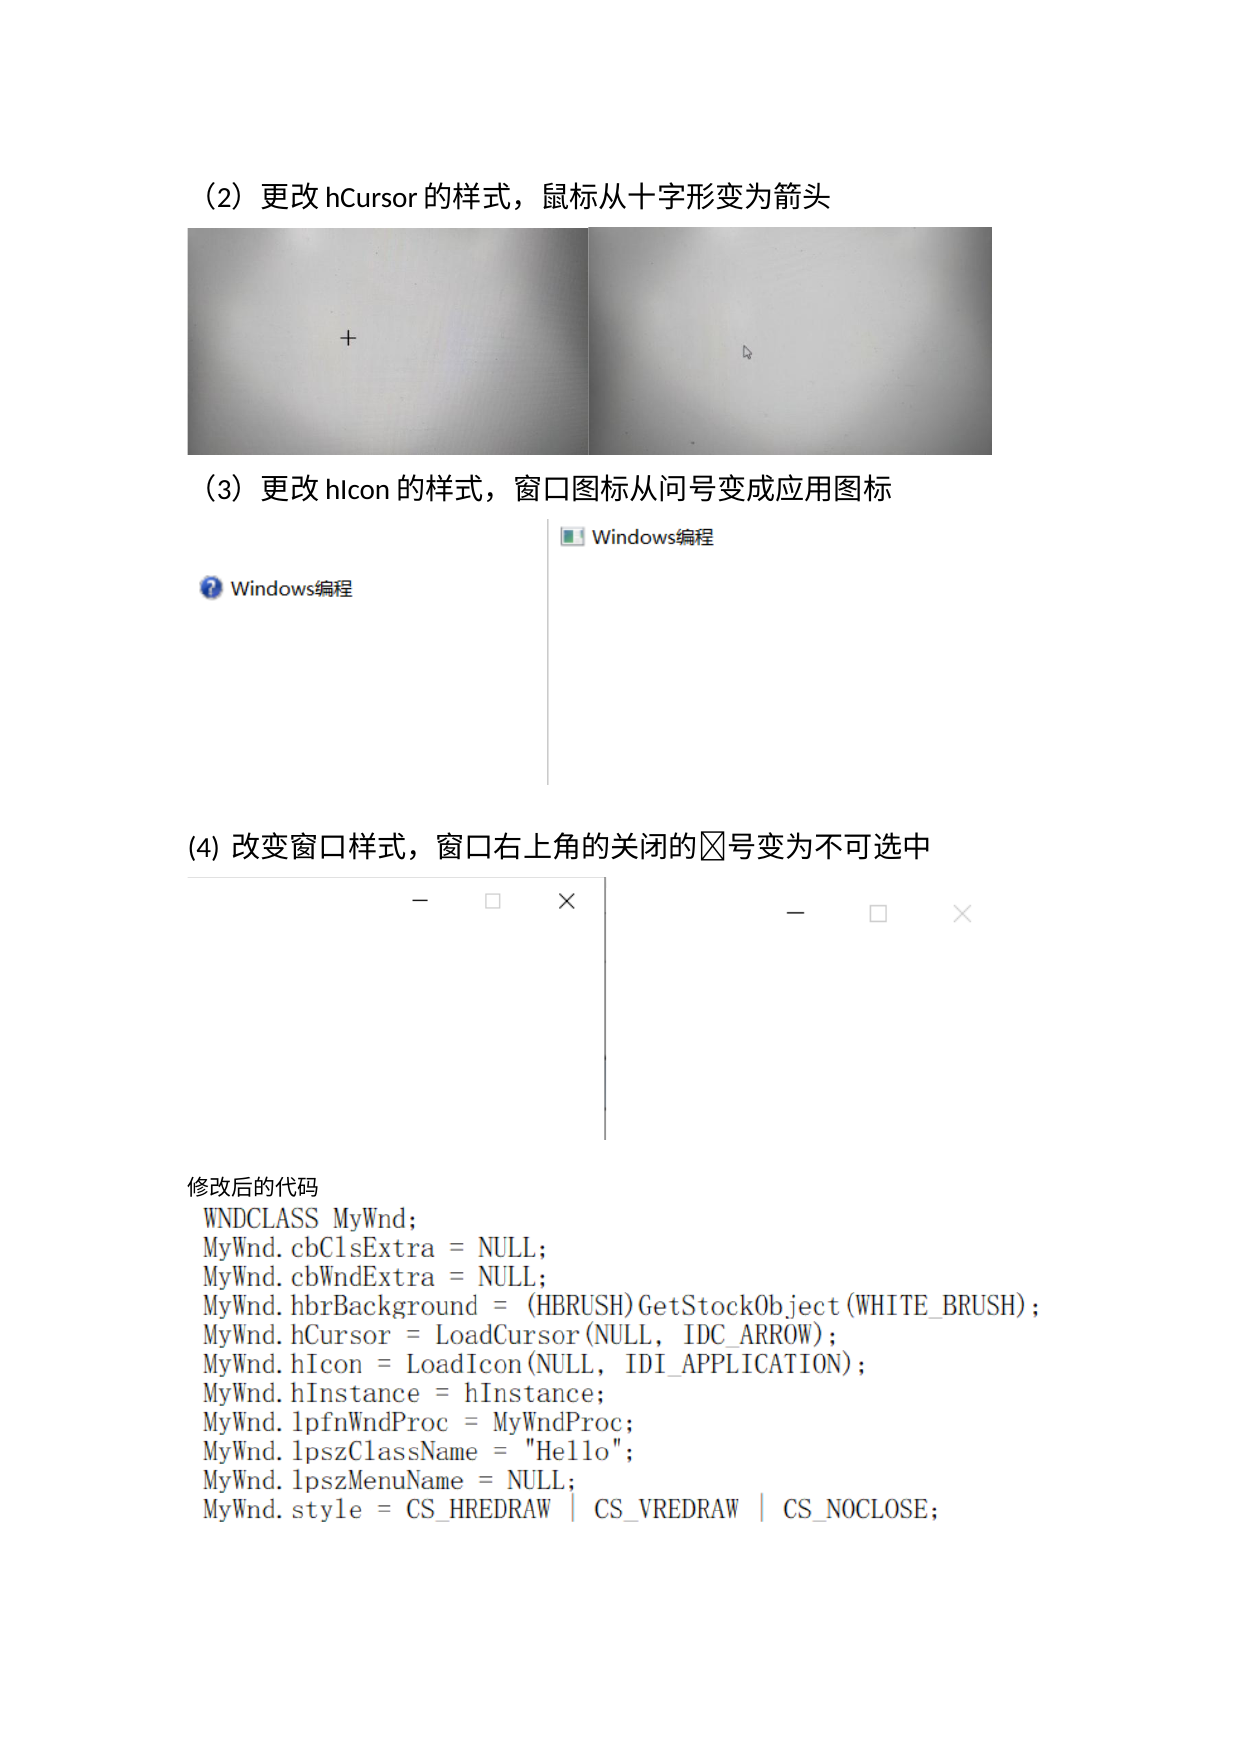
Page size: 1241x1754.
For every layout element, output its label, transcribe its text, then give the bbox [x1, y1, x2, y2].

picture [187, 1202, 1053, 1542]
list 改变窗口样式，窗口右上角的关闭的❌号变为不可选中 [187, 812, 1053, 877]
picture [187, 227, 992, 455]
list 修改后的代码 [187, 1169, 1053, 1202]
picture [187, 877, 1004, 1140]
list 更改hCursor的样式，鼠标从十字形变为箭头 [187, 162, 1053, 227]
picture [187, 519, 943, 785]
list （3）更改hIcon的样式，窗口图标从问号变成应用图标 [187, 454, 1053, 519]
